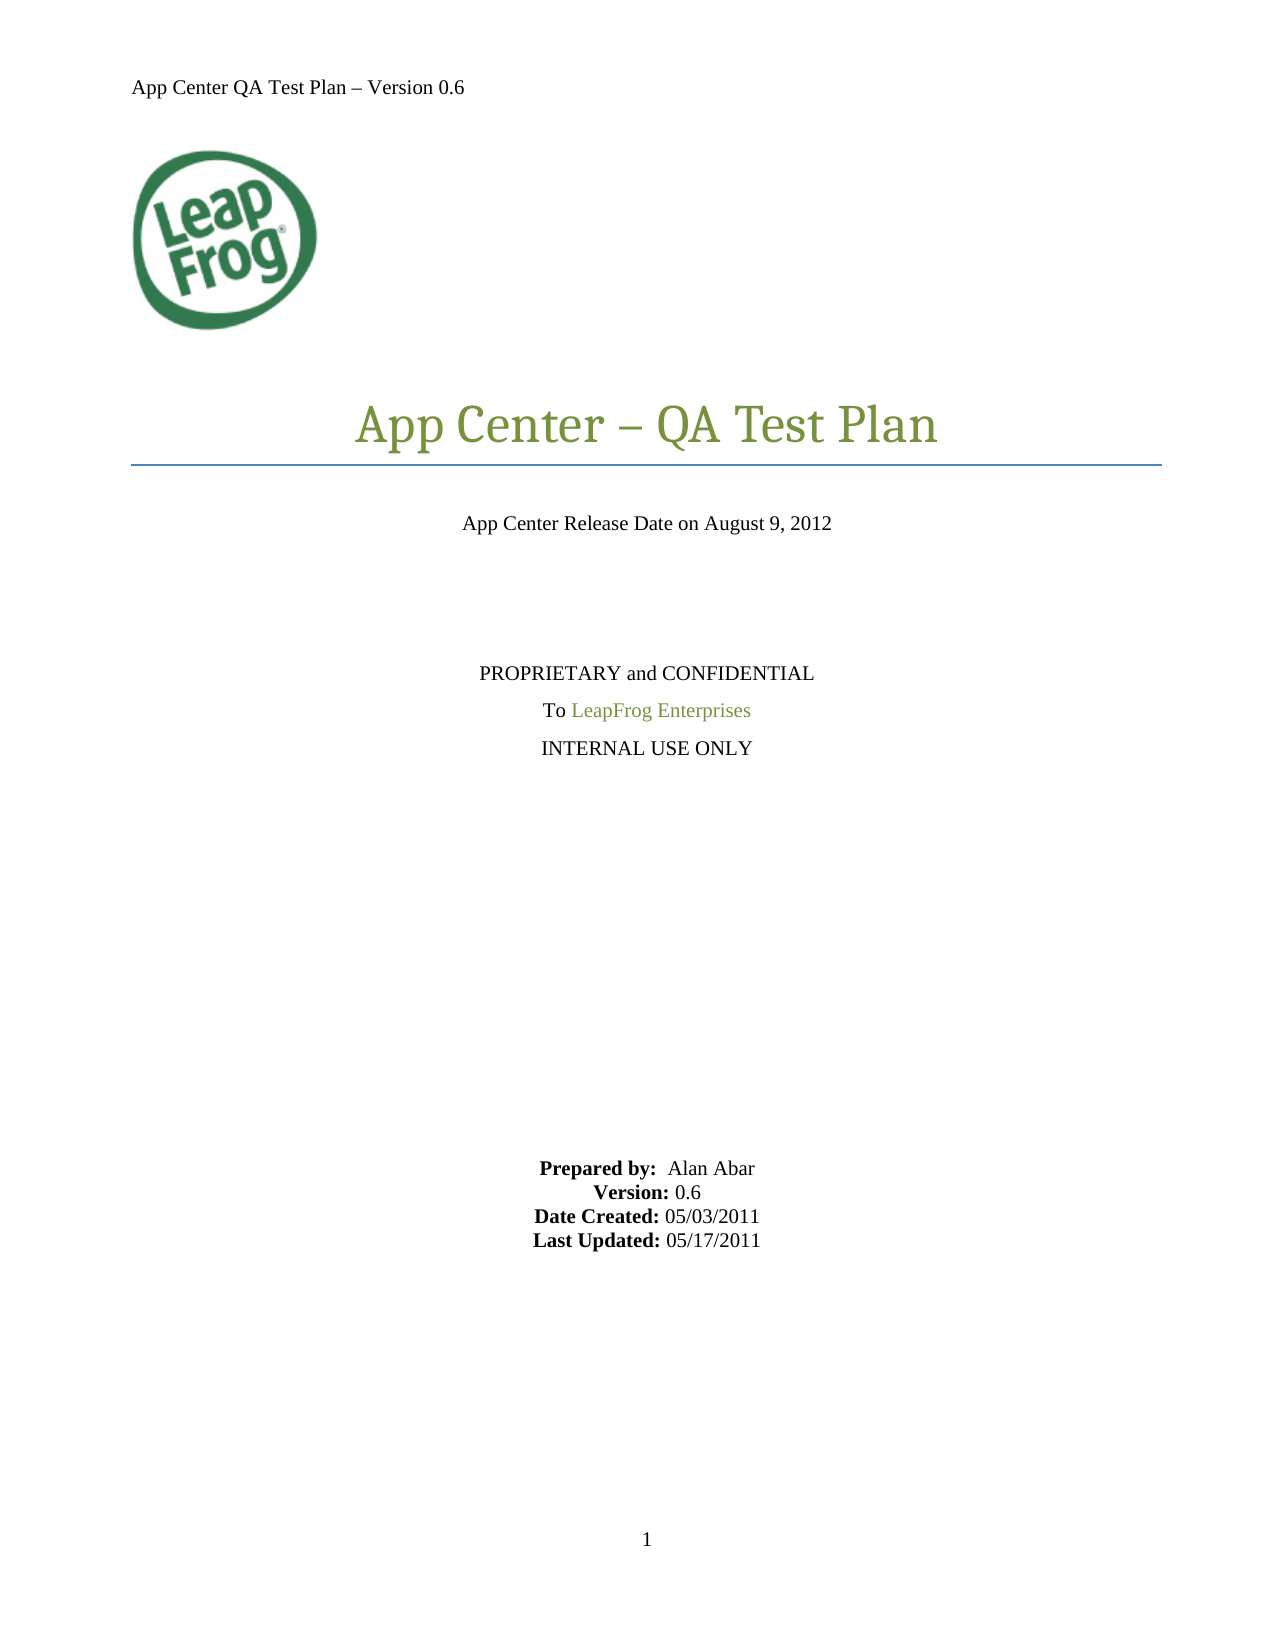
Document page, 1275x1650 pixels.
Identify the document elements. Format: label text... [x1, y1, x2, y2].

text Version: 0.6 [131, 1180, 1162, 1204]
text Prepared by: Alan Abar [131, 1156, 1162, 1180]
text Date Created: 05/03/2011 [131, 1204, 1162, 1228]
text Last Updated: 05/17/2011 [131, 1228, 1162, 1252]
picture [131, 150, 319, 332]
text PROPRIETARY and CONFIDENTIAL To LeapFrog Enterprises INTERNAL USE ONLY [131, 647, 1162, 760]
text App Center Release Date on August 9, 2012 [131, 497, 1162, 535]
title App Center – QA Test Plan [131, 393, 1162, 464]
